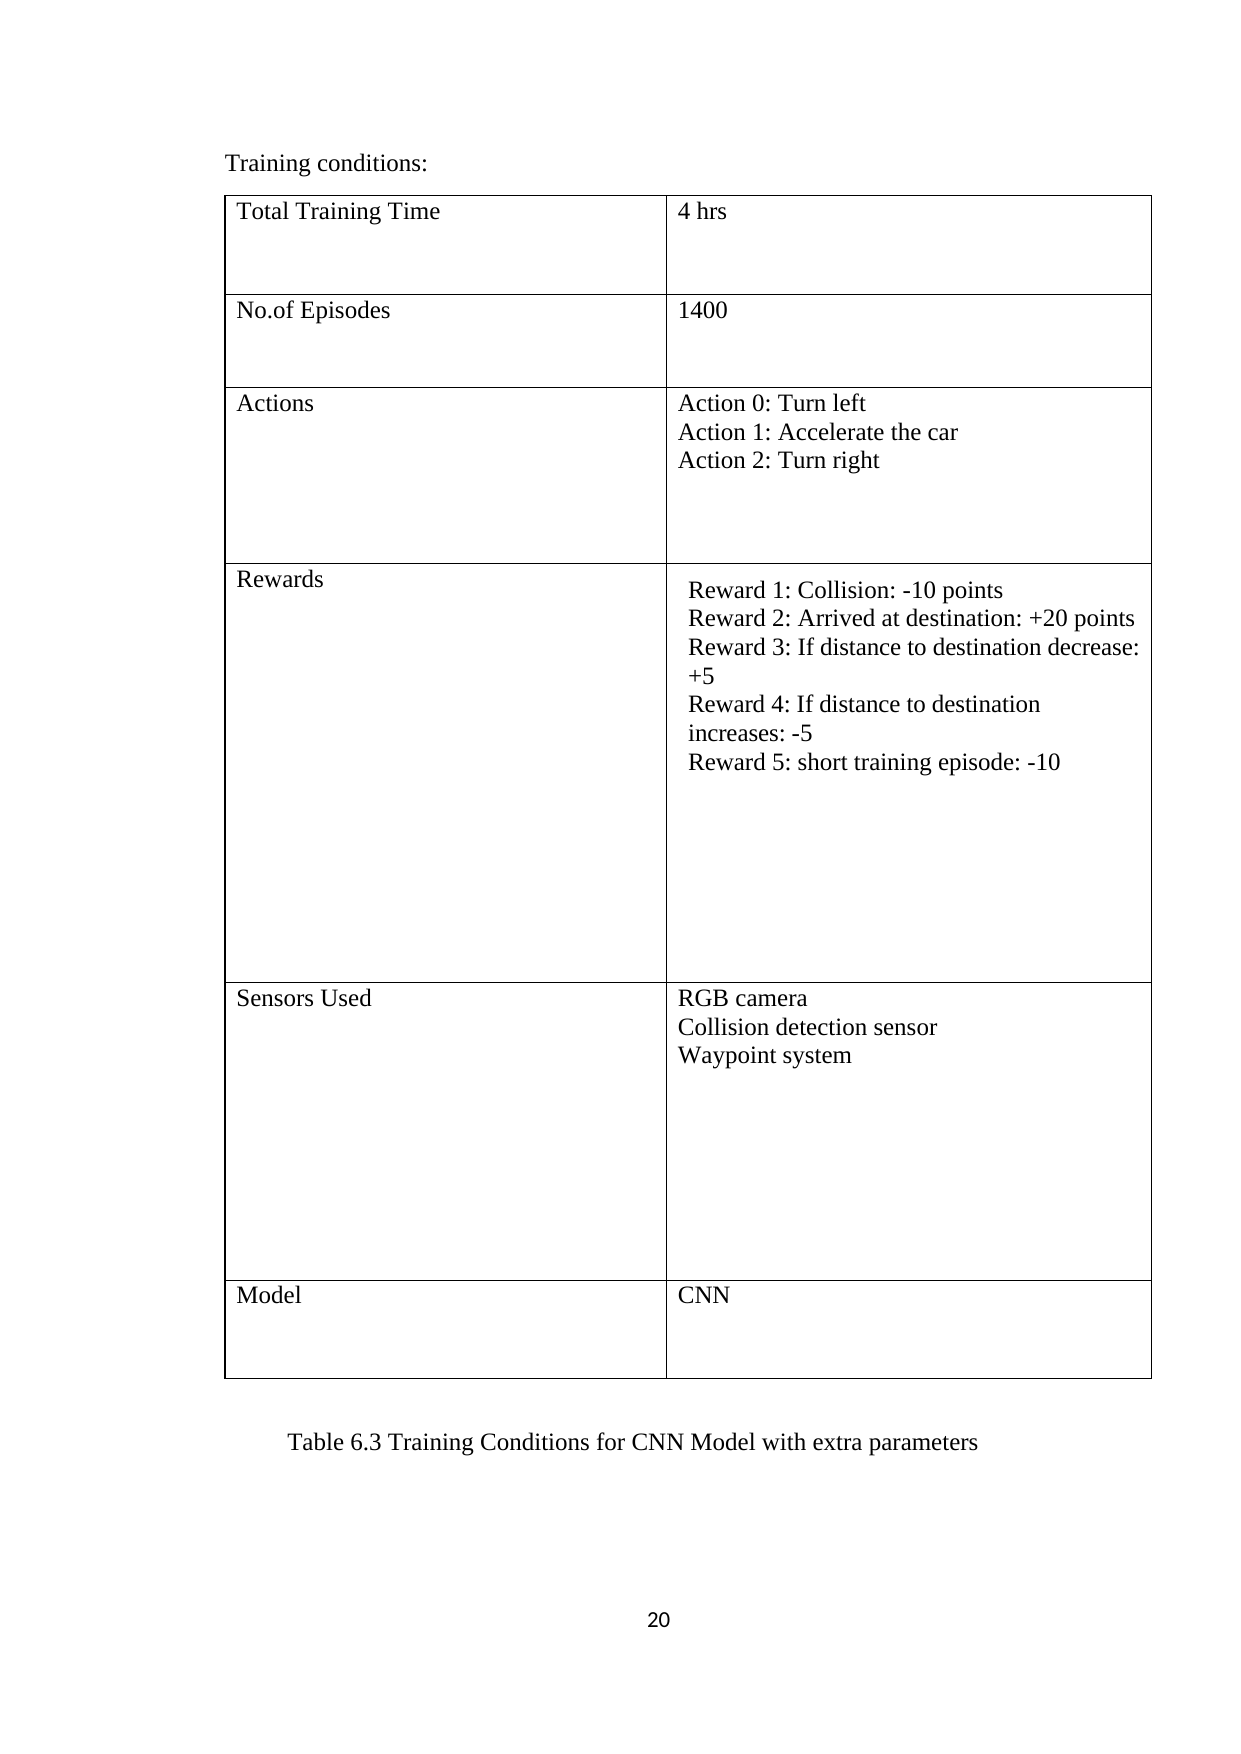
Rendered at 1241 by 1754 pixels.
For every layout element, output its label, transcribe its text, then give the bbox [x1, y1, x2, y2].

table_cell Sensors Used [226, 983, 666, 1279]
table_cell 1400 [667, 295, 1151, 387]
table_cell Model [226, 1281, 666, 1378]
text Table 6.3 Training Conditions for CNN Model with extra parameters [224, 1427, 1092, 1456]
table_cell CNN [667, 1281, 1151, 1378]
table_cell Action 0: Turn left Action 1: Accelerate the car Action 2: Turn right [667, 388, 1151, 563]
table_cell Reward 1: Collision: -10 points Reward 2: Arrived at destination: +20 points Reward 3: If distance to destination decrease: +5 Reward 4: If distance to destination increases: -5 Reward 5: short training episode: -10 [667, 564, 1151, 982]
table_header 4 hrs [667, 196, 1151, 294]
table_cell RGB camera Collision detection sensor Waypoint system [667, 983, 1151, 1279]
table_cell Actions [226, 388, 666, 563]
table_header Total Training Time [226, 196, 666, 294]
text Training conditions: [224, 148, 1092, 176]
table_cell No.of Episodes [226, 295, 666, 387]
table_cell Rewards [226, 564, 666, 982]
